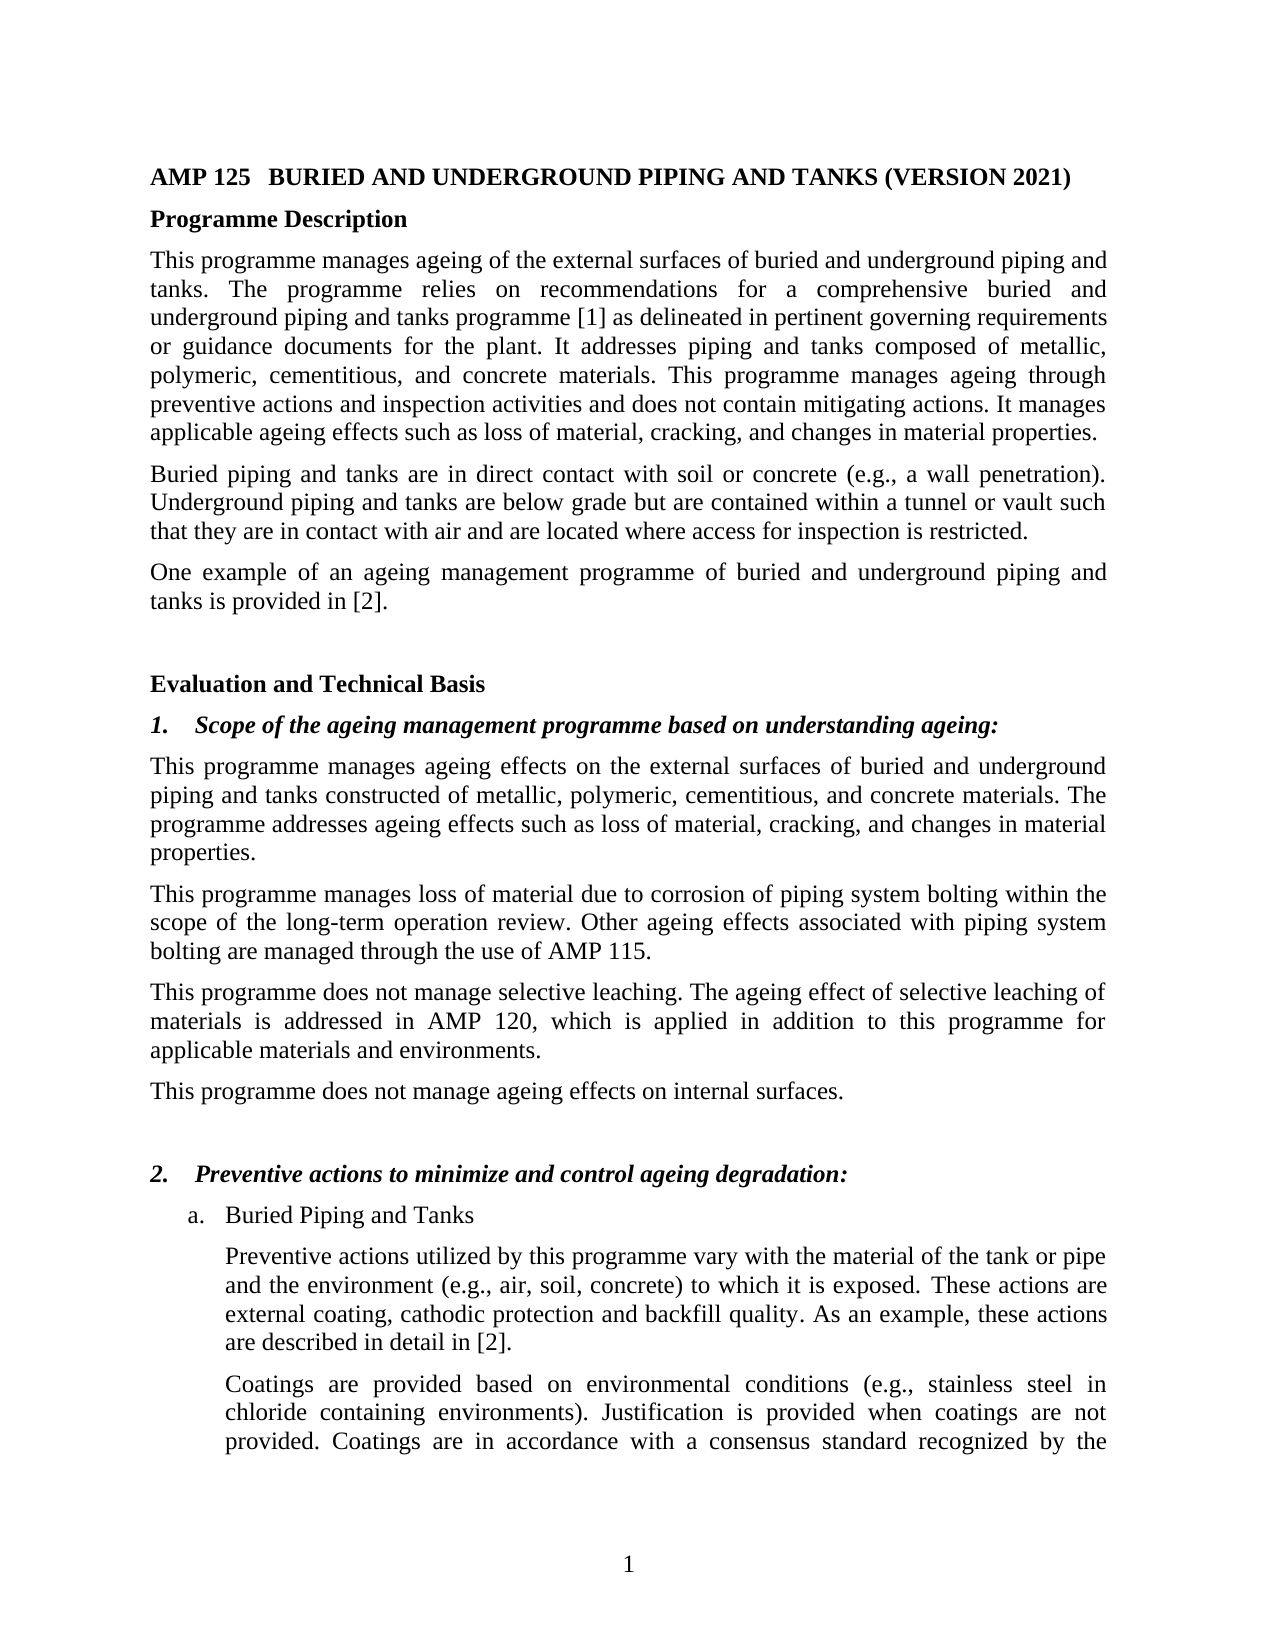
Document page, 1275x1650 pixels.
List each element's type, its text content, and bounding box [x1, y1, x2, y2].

text One example of an ageing management programme of buried and underground piping and tanks is provided in [2]. [150, 557, 1107, 615]
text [187, 1369, 1107, 1455]
text Preventive actions utilized by this programme vary with the material of the tank or pipe and the environment (e.g., air, soil, concrete) to which it is exposed. These actions are external coating, cathodic protection and backfill quality. As an example, these actions are described in detail in [2]. [187, 1241, 1107, 1356]
text This programme manages ageing of the external surfaces of buried and underground piping and tanks. The programme relies on recommendations for a comprehensive buried and underground piping and tanks programme [1] as delineated in pertinent governing requirements or guidance documents for the plant. It addresses piping and tanks composed of metallic, polymeric, cementitious, and concrete materials. This programme manages ageing through preventive actions and inspection activities and does not contain mitigating actions. It manages applicable ageing effects such as loss of material, cracking, and changes in material properties. [150, 245, 1107, 446]
text This programme manages loss of material due to corrosion of piping system bolting within the scope of the long-term operation review. Other ageing effects associated with piping system bolting are managed through the use of AMP 115. [150, 879, 1107, 965]
text Buried piping and tanks are in direct contact with soil or concrete (e.g., a wall penetration). Underground piping and tanks are below grade but are contained within a tunnel or vault such that they are in contact with air and are located where access for inspection is restricted. [150, 459, 1107, 545]
text This programme manages ageing effects on the external surfaces of buried and underground piping and tanks constructed of metallic, polymeric, cementitious, and concrete materials. The programme addresses ageing effects such as loss of material, cracking, and changes in material properties. [150, 751, 1107, 866]
subtitle AMP 125 BURIED and UNDERGROUND PIPING AND TANKS (VERSION 2021) [150, 162, 1107, 191]
text a. Buried Piping and Tanks [187, 1200, 1107, 1229]
subtitle Evaluation and Technical Basis [150, 669, 1107, 697]
list Scope of the ageing management programme based on understanding ageing: [150, 710, 1107, 739]
list Preventive actions to minimize and control ageing degradation: [150, 1159, 1107, 1187]
text This programme does not manage ageing effects on internal surfaces. [150, 1076, 1107, 1105]
text This programme does not manage selective leaching. The ageing effect of selective leaching of materials is addressed in AMP 120, which is applied in addition to this programme for applicable materials and environments. [150, 977, 1107, 1064]
subtitle Programme Description [150, 204, 1107, 232]
